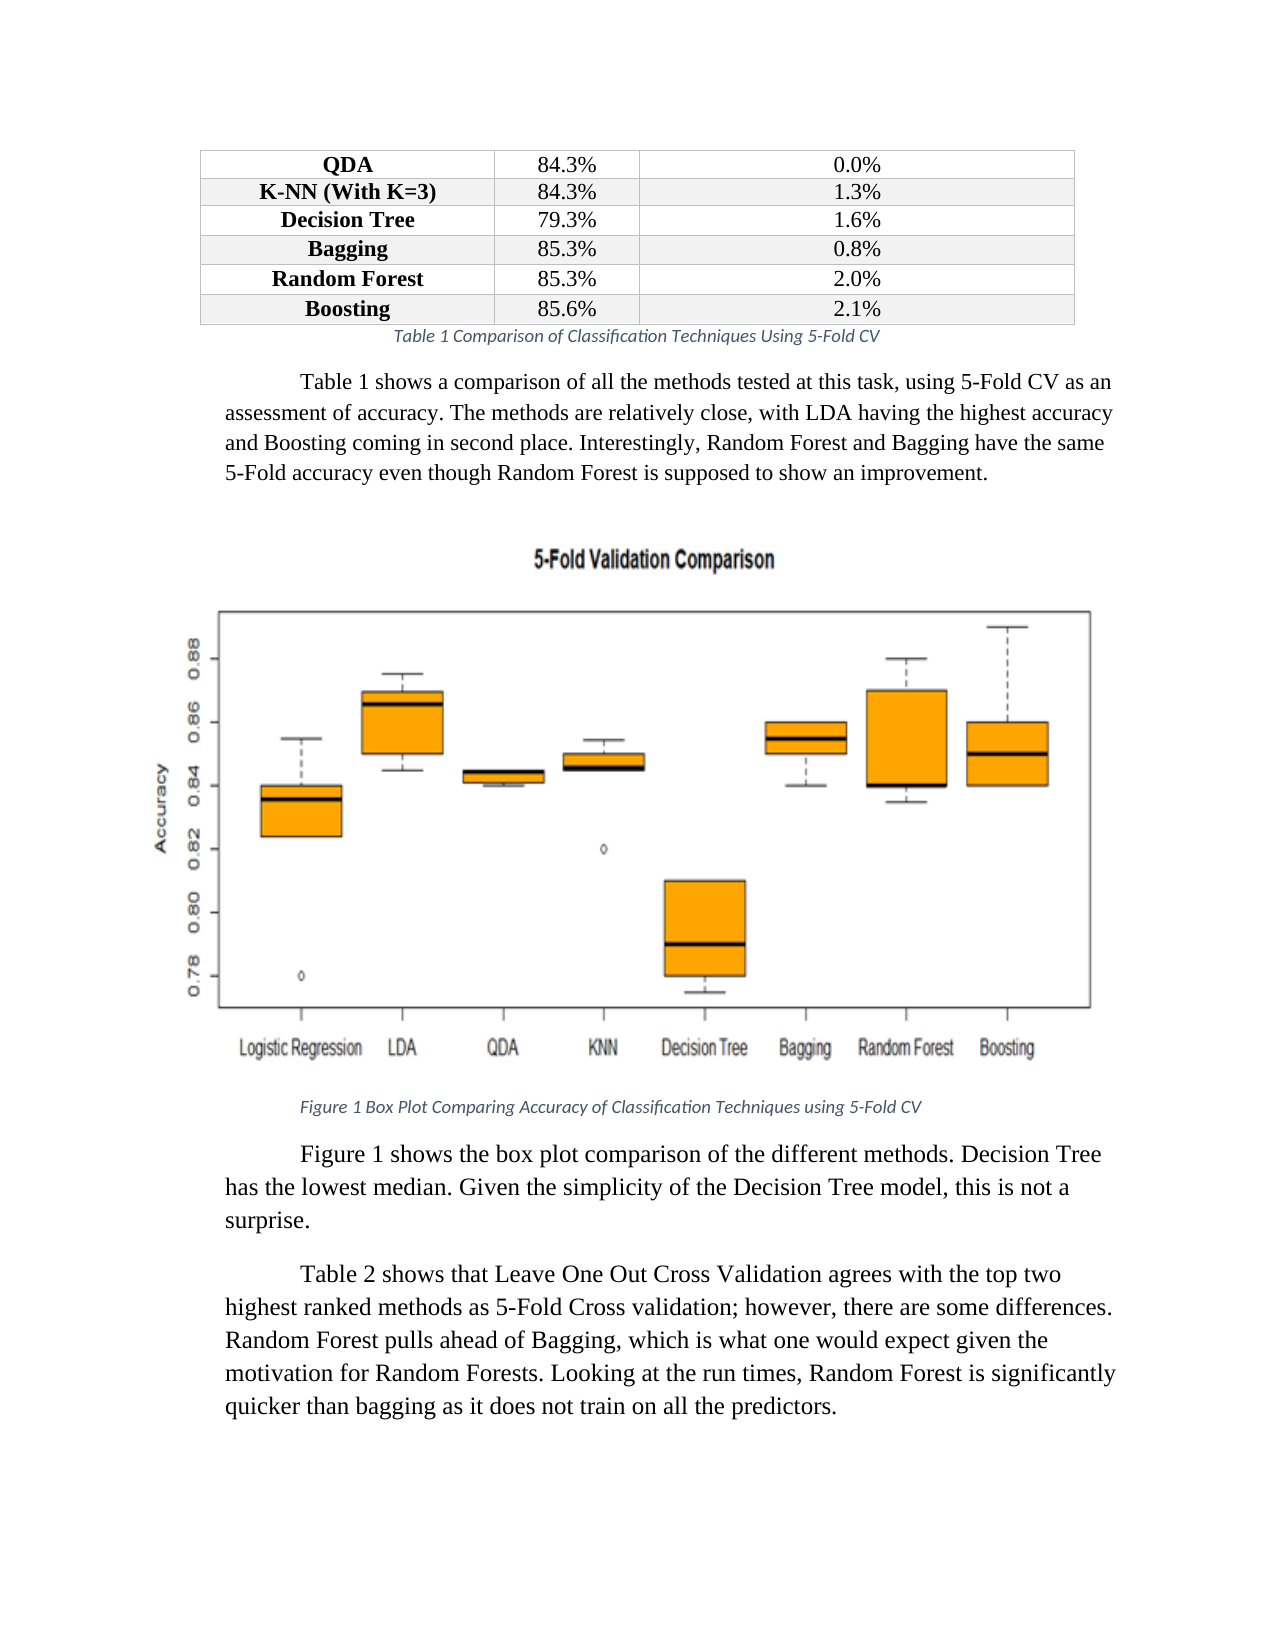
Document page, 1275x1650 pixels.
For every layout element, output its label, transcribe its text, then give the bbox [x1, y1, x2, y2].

table_cell K-NN (With K=3) [201, 179, 494, 205]
table_cell 85.3% [495, 265, 639, 294]
table_cell Decision Tree [201, 206, 494, 234]
table_cell QDA [201, 151, 494, 177]
table_cell 84.3% [495, 179, 639, 205]
table_cell 2.1% [640, 295, 1074, 323]
table_cell 85.6% [495, 295, 639, 323]
text Table 2 shows that Leave One Out Cross Validation agrees with the top two highest ranked methods as 5-Fold Cross validation; however, there are some differences. Random Forest pulls ahead of Bagging, which is what one would expect given the motivation for Random Forests. Looking at the run times, Random Forest is significantly quicker than bagging as it does not train on all the predictors. [225, 1259, 1125, 1419]
table_cell Random Forest [201, 265, 494, 294]
text Table 1 Comparison of Classification Techniques Using 5-Fold CV [150, 324, 1125, 347]
picture [150, 504, 1125, 1071]
text Figure 1 shows the box plot comparison of the different methods. Decision Tree has the lowest median. Given the simplicity of the Decision Tree model, this is not a surprise. [225, 1139, 1125, 1233]
table_cell Bagging [201, 236, 494, 264]
table_cell 84.3% [495, 151, 639, 177]
table_cell 0.8% [640, 236, 1074, 264]
table_cell 1.6% [640, 206, 1074, 234]
table_cell 79.3% [495, 206, 639, 234]
table_cell Boosting [201, 295, 494, 323]
table_cell 1.3% [640, 179, 1074, 205]
text Table 1 shows a comparison of all the methods tested at this task, using 5-Fold CV as an assessment of accuracy. The methods are relatively close, with LDA having the highest accuracy and Boosting coming in second place. Interestingly, Random Forest and Bagging have the same 5-Fold accuracy even though Random Forest is supposed to show an improvement. [225, 368, 1125, 485]
text Figure 1 Box Plot Comparing Accuracy of Classification Techniques using 5-Fold CV [225, 1071, 1125, 1118]
table_cell 85.3% [495, 236, 639, 264]
table_cell 0.0% [640, 151, 1074, 177]
table_cell 2.0% [640, 265, 1074, 294]
